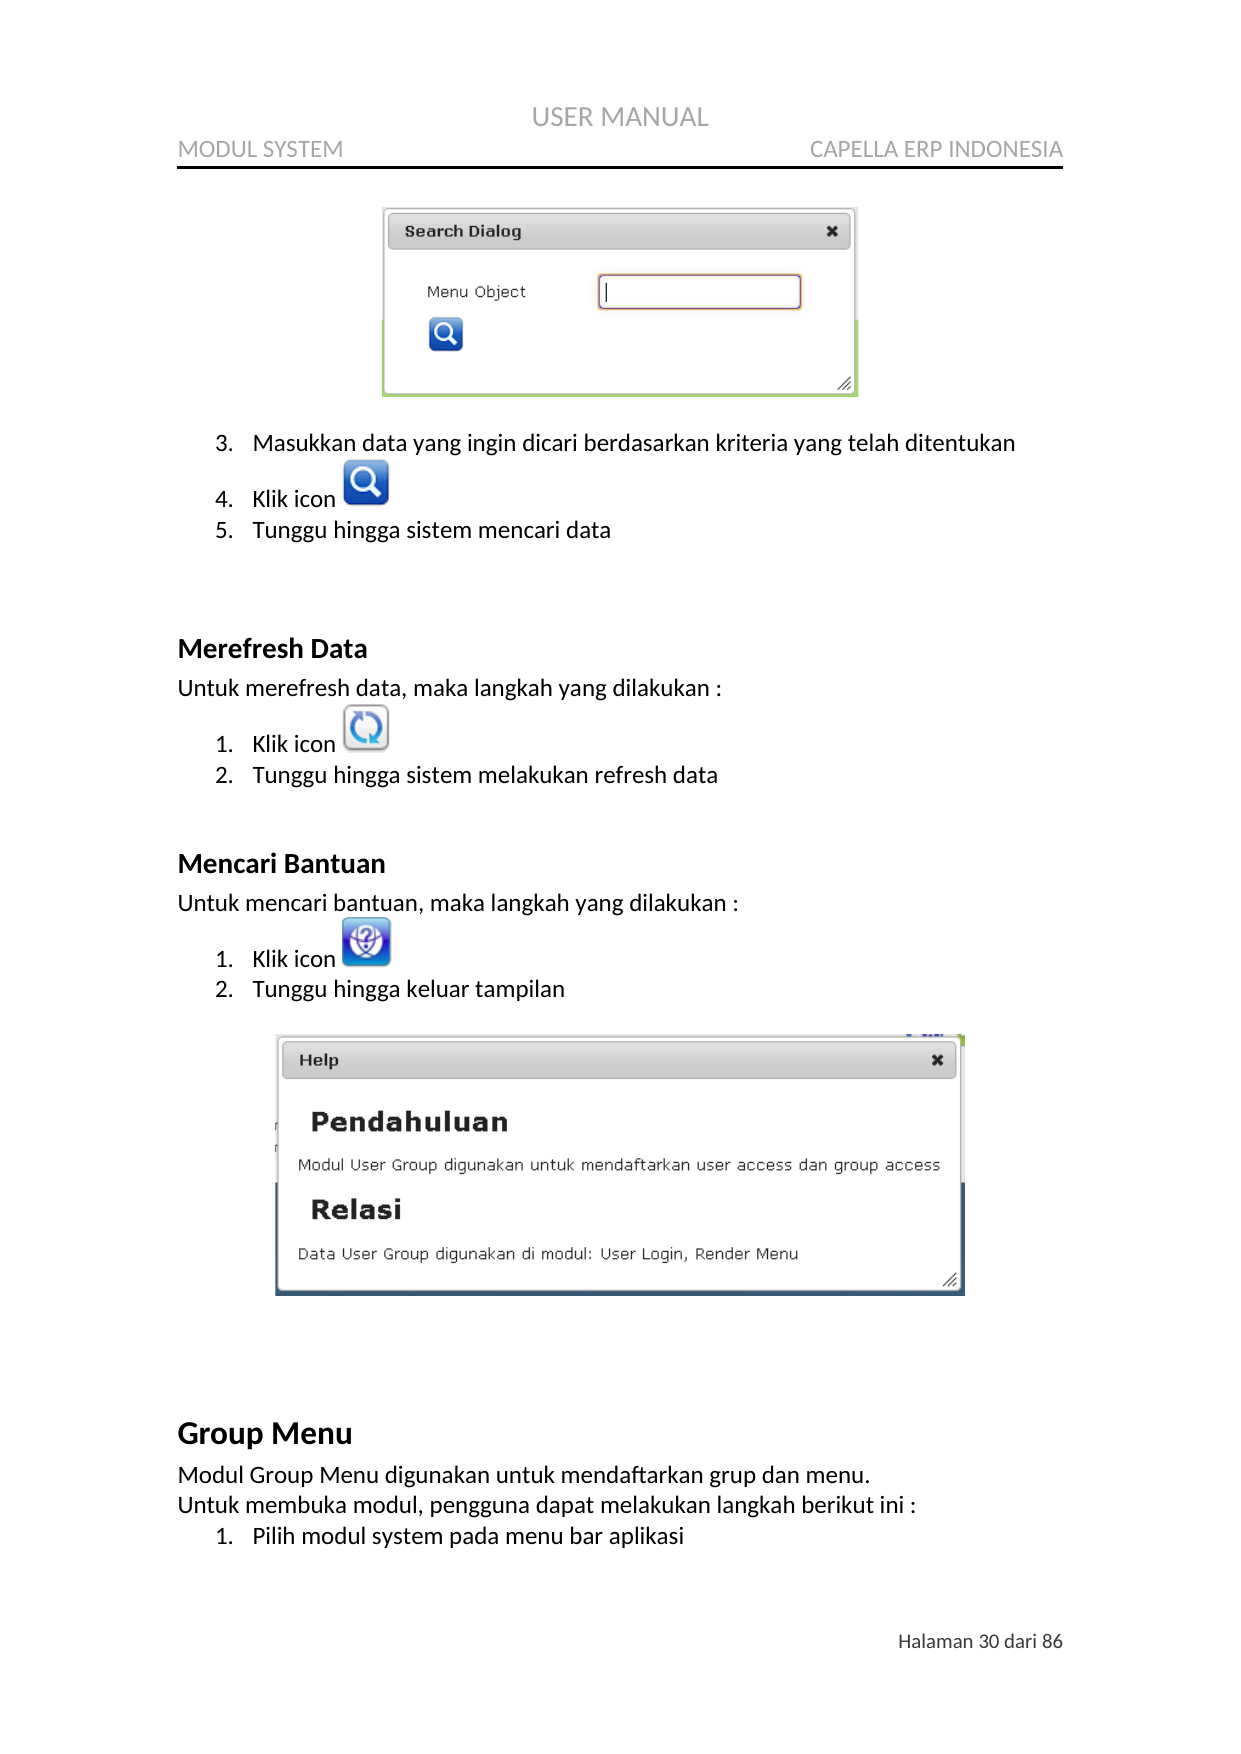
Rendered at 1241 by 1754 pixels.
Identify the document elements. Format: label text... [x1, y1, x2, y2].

list Klik icon [215, 457, 1063, 514]
text Untuk mencari bantuan, maka langkah yang dilakukan : [177, 887, 1063, 917]
list Masukkan data yang ingin dicari berdasarkan kriteria yang telah ditentukan [215, 427, 1063, 457]
picture [275, 1034, 965, 1296]
picture [342, 457, 392, 508]
picture [381, 207, 859, 397]
list Tunggu hingga keluar tampilan [215, 974, 1063, 1004]
text Untuk merefresh data, maka langkah yang dilakukan : [177, 672, 1063, 703]
subtitle Mencari Bantuan [177, 845, 1063, 881]
picture [342, 702, 392, 753]
list Tunggu hingga sistem mencari data [215, 514, 1063, 544]
subtitle Merefresh Data [177, 630, 1063, 666]
list Klik icon [215, 917, 1063, 974]
text Untuk membuka modul, pengguna dapat melakukan langkah berikut ini : [177, 1490, 1063, 1520]
subtitle Group Menu [177, 1412, 1063, 1453]
list Pilih modul system pada menu bar aplikasi [215, 1520, 1063, 1551]
picture [342, 917, 392, 968]
list Klik icon [215, 703, 1063, 759]
list Tunggu hingga sistem melakukan refresh data [215, 759, 1063, 789]
text Modul Group Menu digunakan untuk mendaftarkan grup dan menu. [177, 1459, 1063, 1490]
